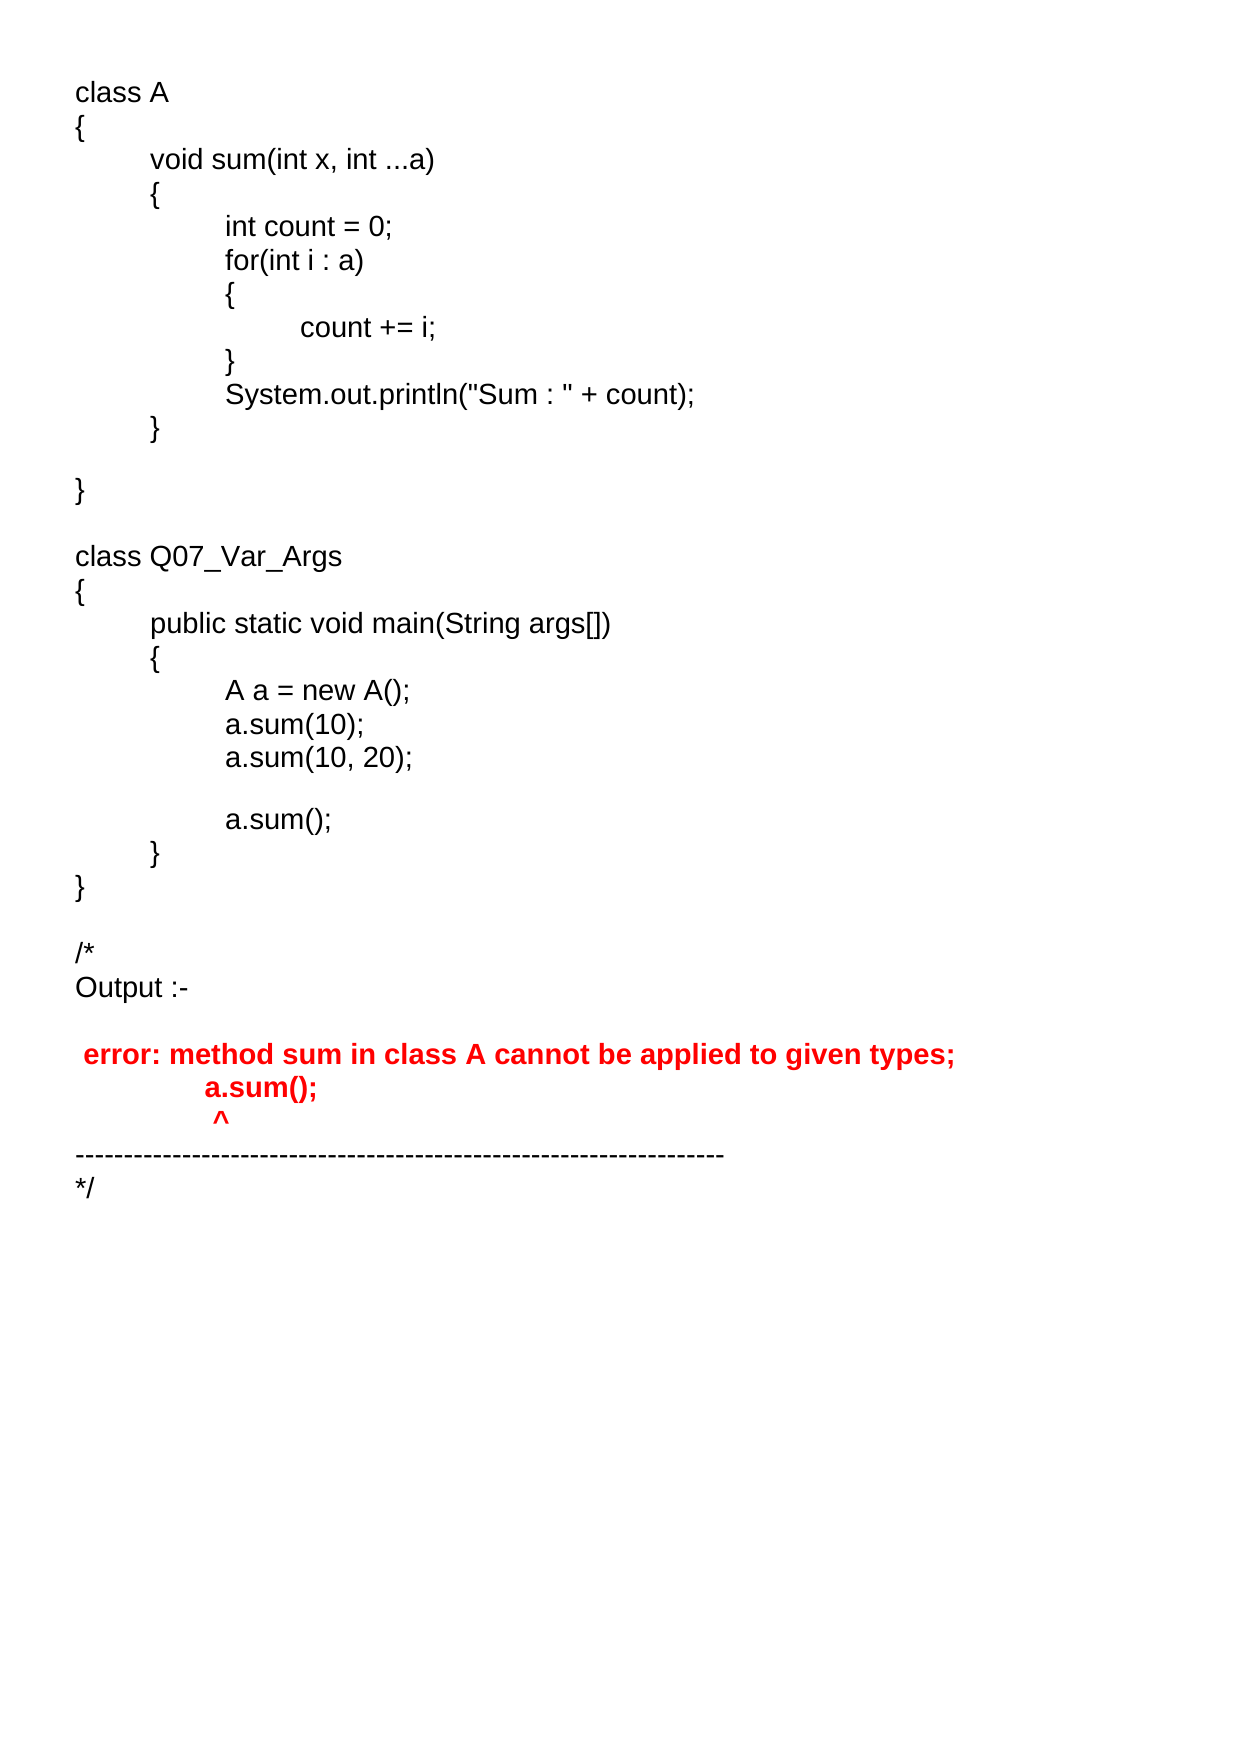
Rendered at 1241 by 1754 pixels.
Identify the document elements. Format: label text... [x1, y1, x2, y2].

text a.sum(10); [75, 707, 1165, 740]
text a.sum(); [75, 1070, 1165, 1104]
text class Q07_Var_Args [75, 539, 1165, 573]
text void sum(int x, int ...a) [75, 142, 1165, 176]
text } [75, 410, 1165, 444]
text A a = new A(); [75, 673, 1165, 707]
text count += i; [75, 310, 1165, 343]
text } [75, 472, 1165, 506]
text { [75, 276, 1165, 310]
text ^ [75, 1104, 1165, 1137]
text { [75, 640, 1165, 673]
text public static void main(String args[]) [75, 606, 1165, 640]
text } [75, 869, 1165, 902]
text for(int i : a) [75, 243, 1165, 276]
text int count = 0; [75, 209, 1165, 243]
text */ [75, 1171, 1165, 1204]
text class A [75, 75, 1165, 108]
text a.sum(); [75, 802, 1165, 835]
text ------------------------------------------------------------------- [75, 1137, 1165, 1171]
text Output :- [75, 969, 1165, 1003]
text { [75, 108, 1165, 142]
text a.sum(10, 20); [75, 740, 1165, 774]
text error: method sum in class A cannot be applied to given types; [75, 1037, 1165, 1070]
text { [75, 573, 1165, 606]
text /* [75, 936, 1165, 969]
text } [75, 343, 1165, 377]
text { [75, 176, 1165, 209]
text System.out.println("Sum : " + count); [75, 377, 1165, 410]
text } [75, 835, 1165, 869]
